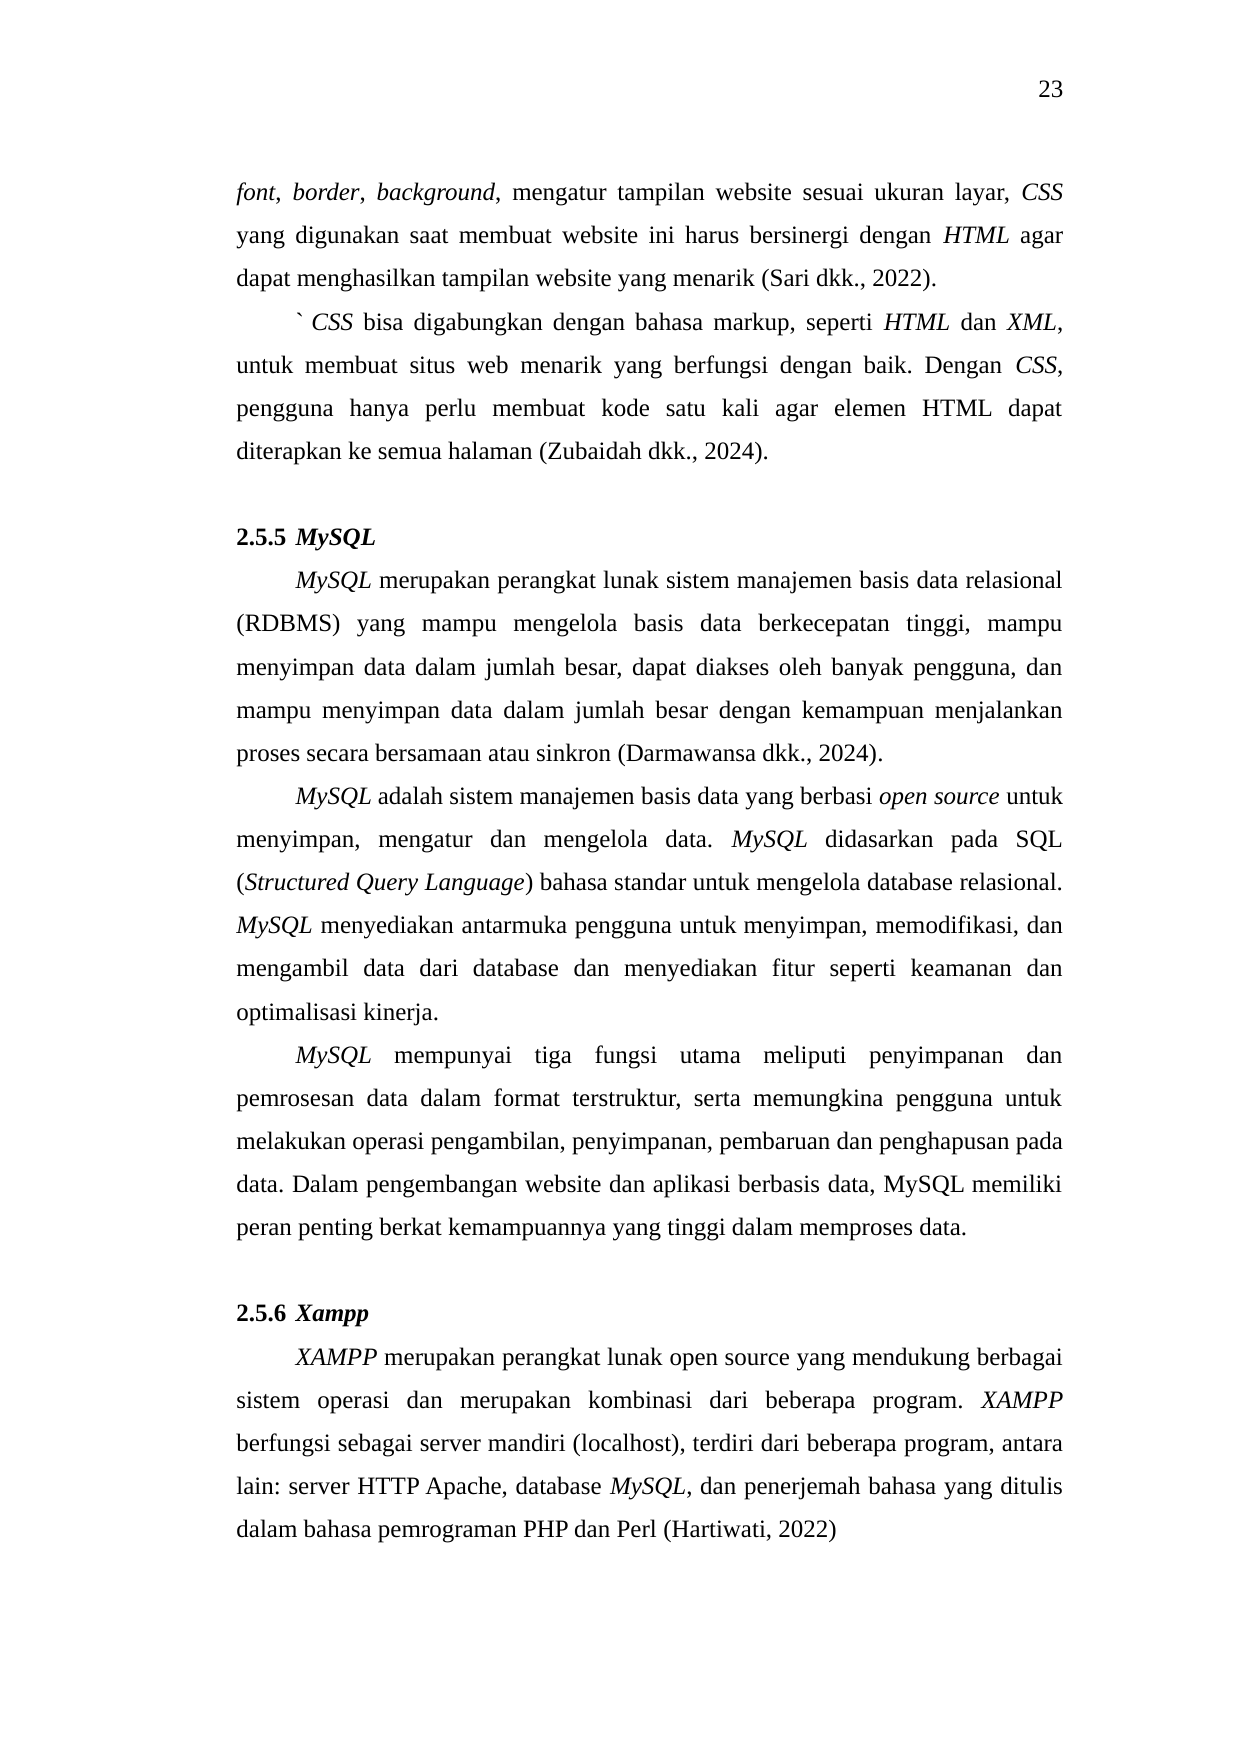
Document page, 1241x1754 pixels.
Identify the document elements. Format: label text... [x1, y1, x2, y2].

subtitle Xampp [236, 1298, 1063, 1327]
text XAMPP merupakan perangkat lunak open source yang mendukung berbagai sistem operasi dan merupakan kombinasi dari beberapa program. XAMPP berfungsi sebagai server mandiri (localhost), terdiri dari beberapa program, antara lain: server HTTP Apache, database MySQL, dan penerjemah bahasa yang ditulis dalam bahasa pemrograman PHP dan Perl [236, 1342, 1063, 1543]
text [236, 177, 1063, 292]
text ` CSS bisa digabungkan dengan bahasa markup, seperti HTML dan XML, untuk membuat situs web menarik yang berfungsi dengan baik. Dengan CSS, pengguna hanya perlu membuat kode satu kali agar elemen HTML dapat diterapkan ke semua halaman . [236, 307, 1063, 465]
subtitle MySQL [236, 522, 1063, 551]
text MySQL mempunyai tiga fungsi utama meliputi penyimpanan dan pemrosesan data dalam format terstruktur, serta memungkina pengguna untuk melakukan operasi pengambilan, penyimpanan, pembaruan dan penghapusan pada data. Dalam pengembangan website dan aplikasi berbasis data, MySQL memiliki peran penting berkat kemampuannya yang tinggi dalam memproses data. [236, 1040, 1063, 1241]
text MySQL merupakan perangkat lunak sistem manajemen basis data relasional (RDBMS) yang mampu mengelola basis data berkecepatan tinggi, mampu menyimpan data dalam jumlah besar, dapat diakses oleh banyak pengguna, dan mampu menyimpan data dalam jumlah besar dengan kemampuan menjalankan proses secara bersamaan atau sinkron . [236, 565, 1063, 767]
text MySQL adalah sistem manajemen basis data yang berbasi open source untuk menyimpan, mengatur dan mengelola data. MySQL didasarkan pada SQL (Structured Query Language) bahasa standar untuk mengelola database relasional. MySQL menyediakan antarmuka pengguna untuk menyimpan, memodifikasi, dan mengambil data dari database dan menyediakan fitur seperti keamanan dan optimalisasi kinerja. [236, 781, 1063, 1025]
